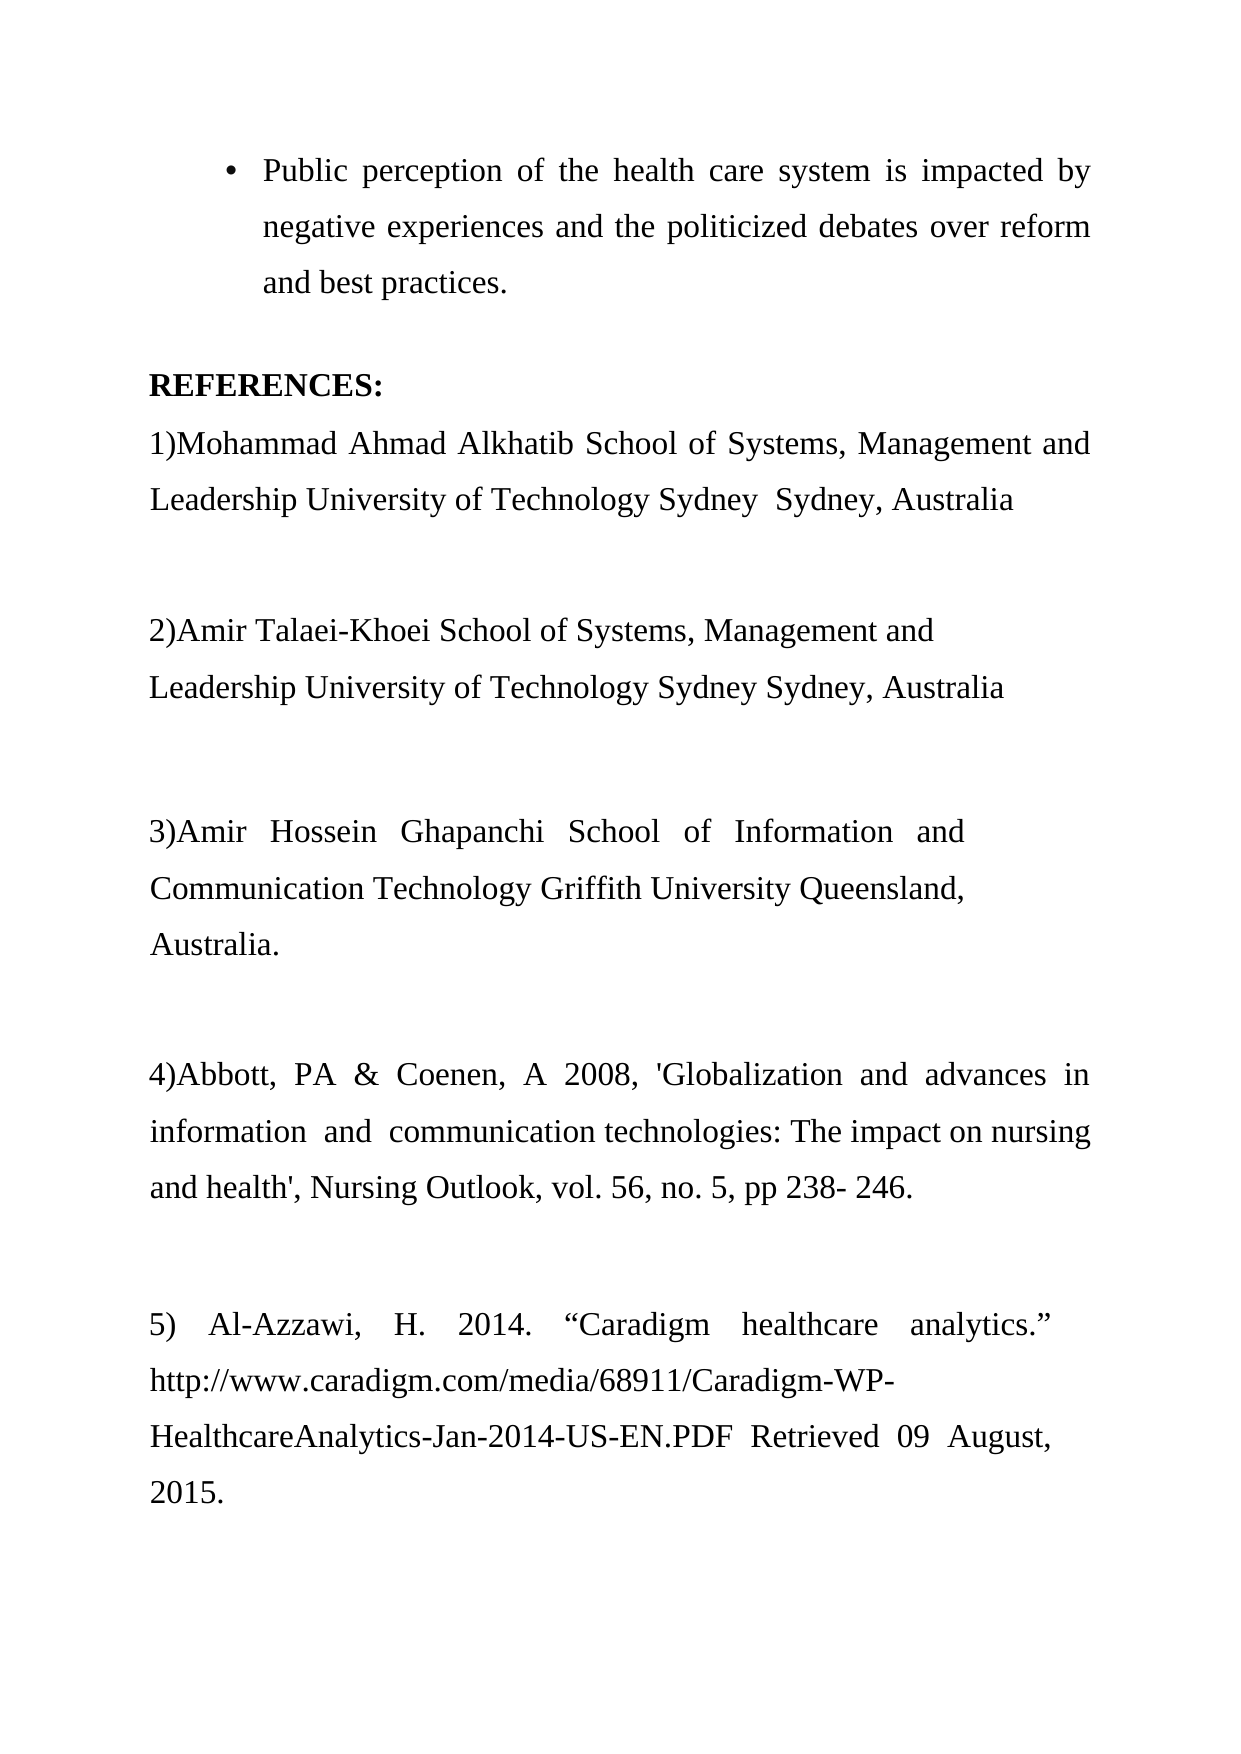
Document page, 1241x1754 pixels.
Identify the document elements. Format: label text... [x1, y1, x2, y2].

list Public perception of the health care system is impacted by negative experiences and the politicized debates over reform and best practices. [225, 150, 1092, 301]
text 5) Al-Azzawi, H. 2014. “Caradigm healthcare analytics.” http://www.caradigm.com/media/68911/Caradigm-WP-HealthcareAnalytics-Jan-2014-US-EN.PDF Retrieved 09 August, 2015. [148, 1304, 1052, 1511]
text 3)Amir Hossein Ghapanchi School of Information and Communication Technology Griffith University Queensland, Australia. [148, 812, 966, 963]
text 2)Amir Talaei-Khoei School of Systems, Management and [148, 611, 1092, 649]
text REFERENCES: [148, 365, 1099, 403]
text 1)Mohammad Ahmad Alkhatib School of Systems, Management and Leadership University of Technology Sydney Sydney, Australia [148, 423, 1092, 518]
text Leadership University of Technology Sydney Sydney, Australia [148, 667, 1092, 706]
text 4)Abbott, PA & Coenen, A 2008, 'Globalization and advances in information and communication technologies: The impact on nursing and health', Nursing Outlook, vol. 56, no. 5, pp 238- 246. [148, 1055, 1092, 1206]
